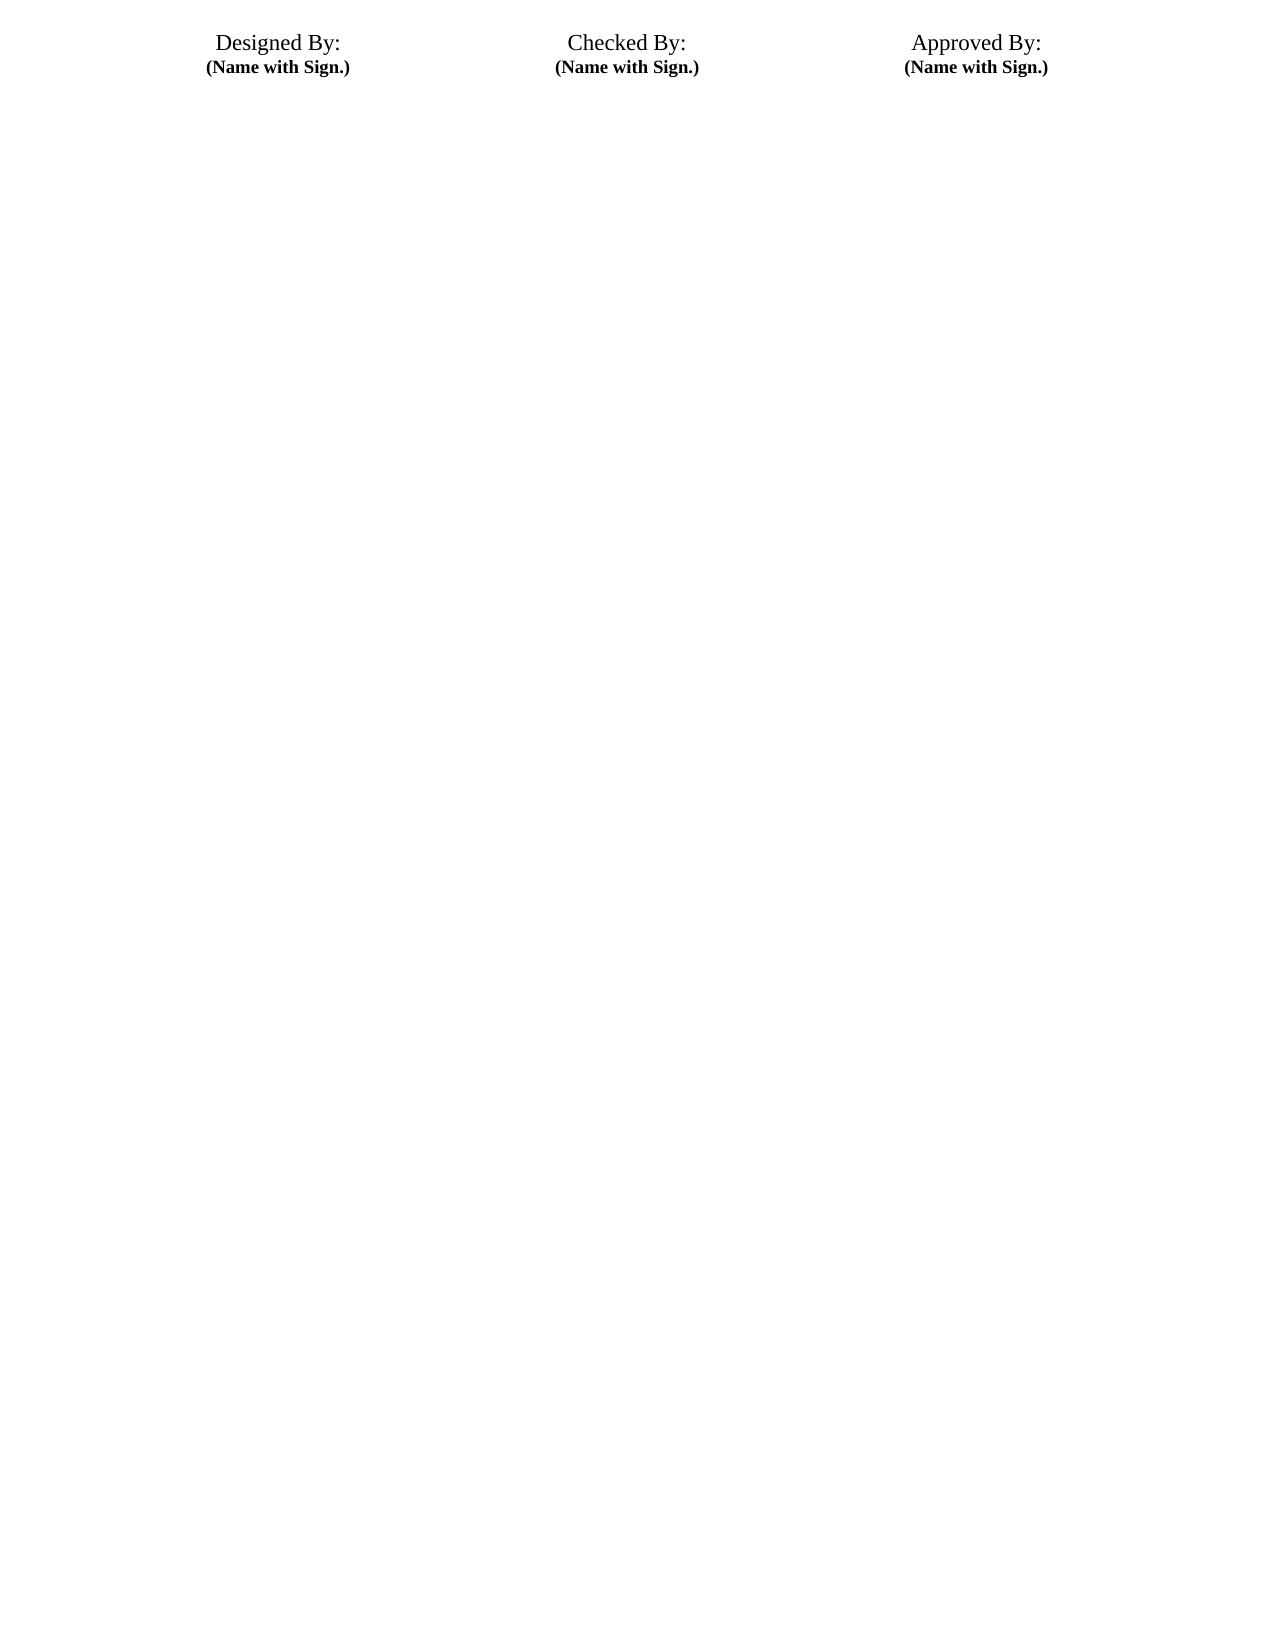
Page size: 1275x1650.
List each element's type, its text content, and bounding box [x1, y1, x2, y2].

table_header Approved By: (Name with Sign.) [802, 29, 1151, 77]
table_header Checked By: (Name with Sign.) [453, 29, 802, 77]
table_header Designed By: (Name with Sign.) [104, 29, 452, 77]
